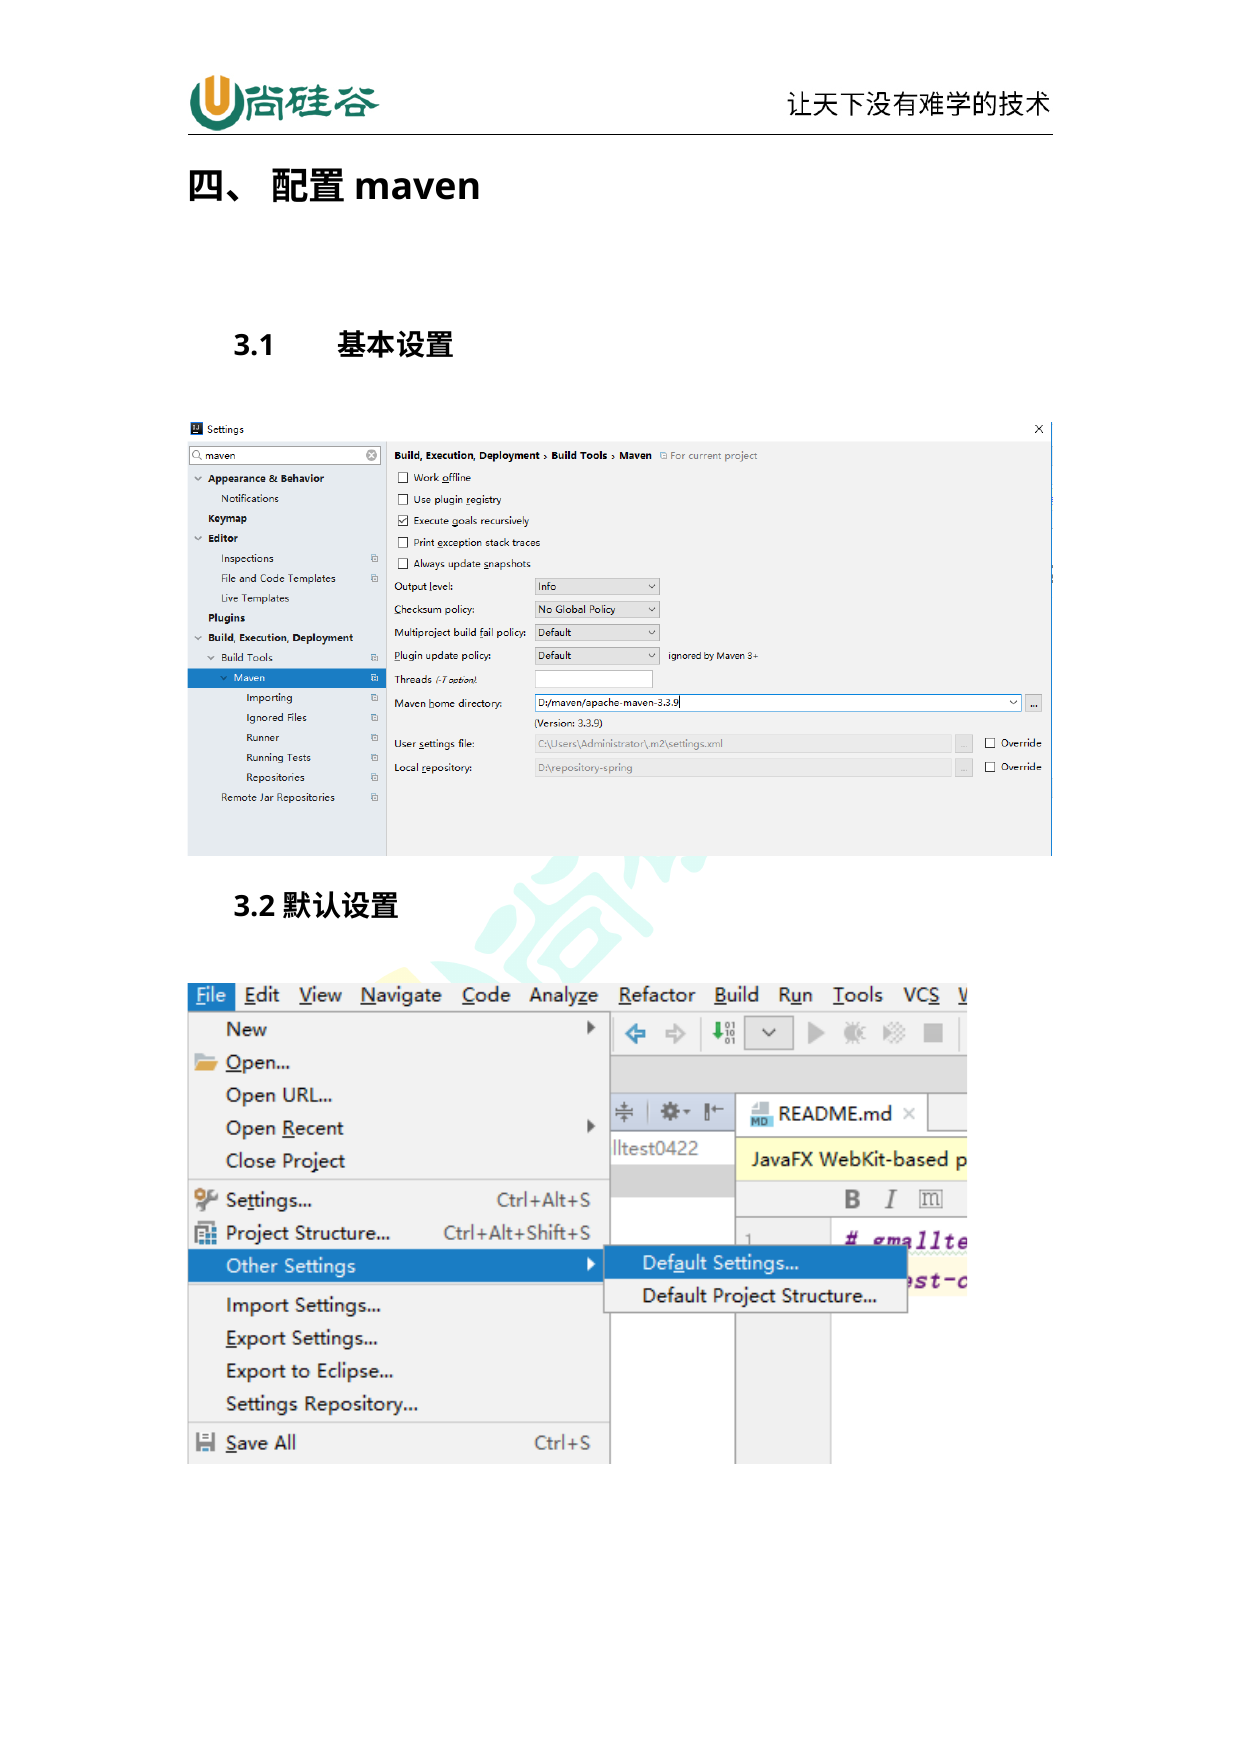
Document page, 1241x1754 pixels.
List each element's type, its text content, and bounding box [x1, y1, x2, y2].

picture [187, 73, 1053, 132]
subtitle 四、 配置maven [187, 156, 1053, 211]
subtitle 3.2 默认设置 [233, 883, 1053, 925]
picture [187, 983, 968, 1464]
picture [187, 422, 1053, 856]
subtitle 3.1 基本设置 [233, 322, 1053, 364]
